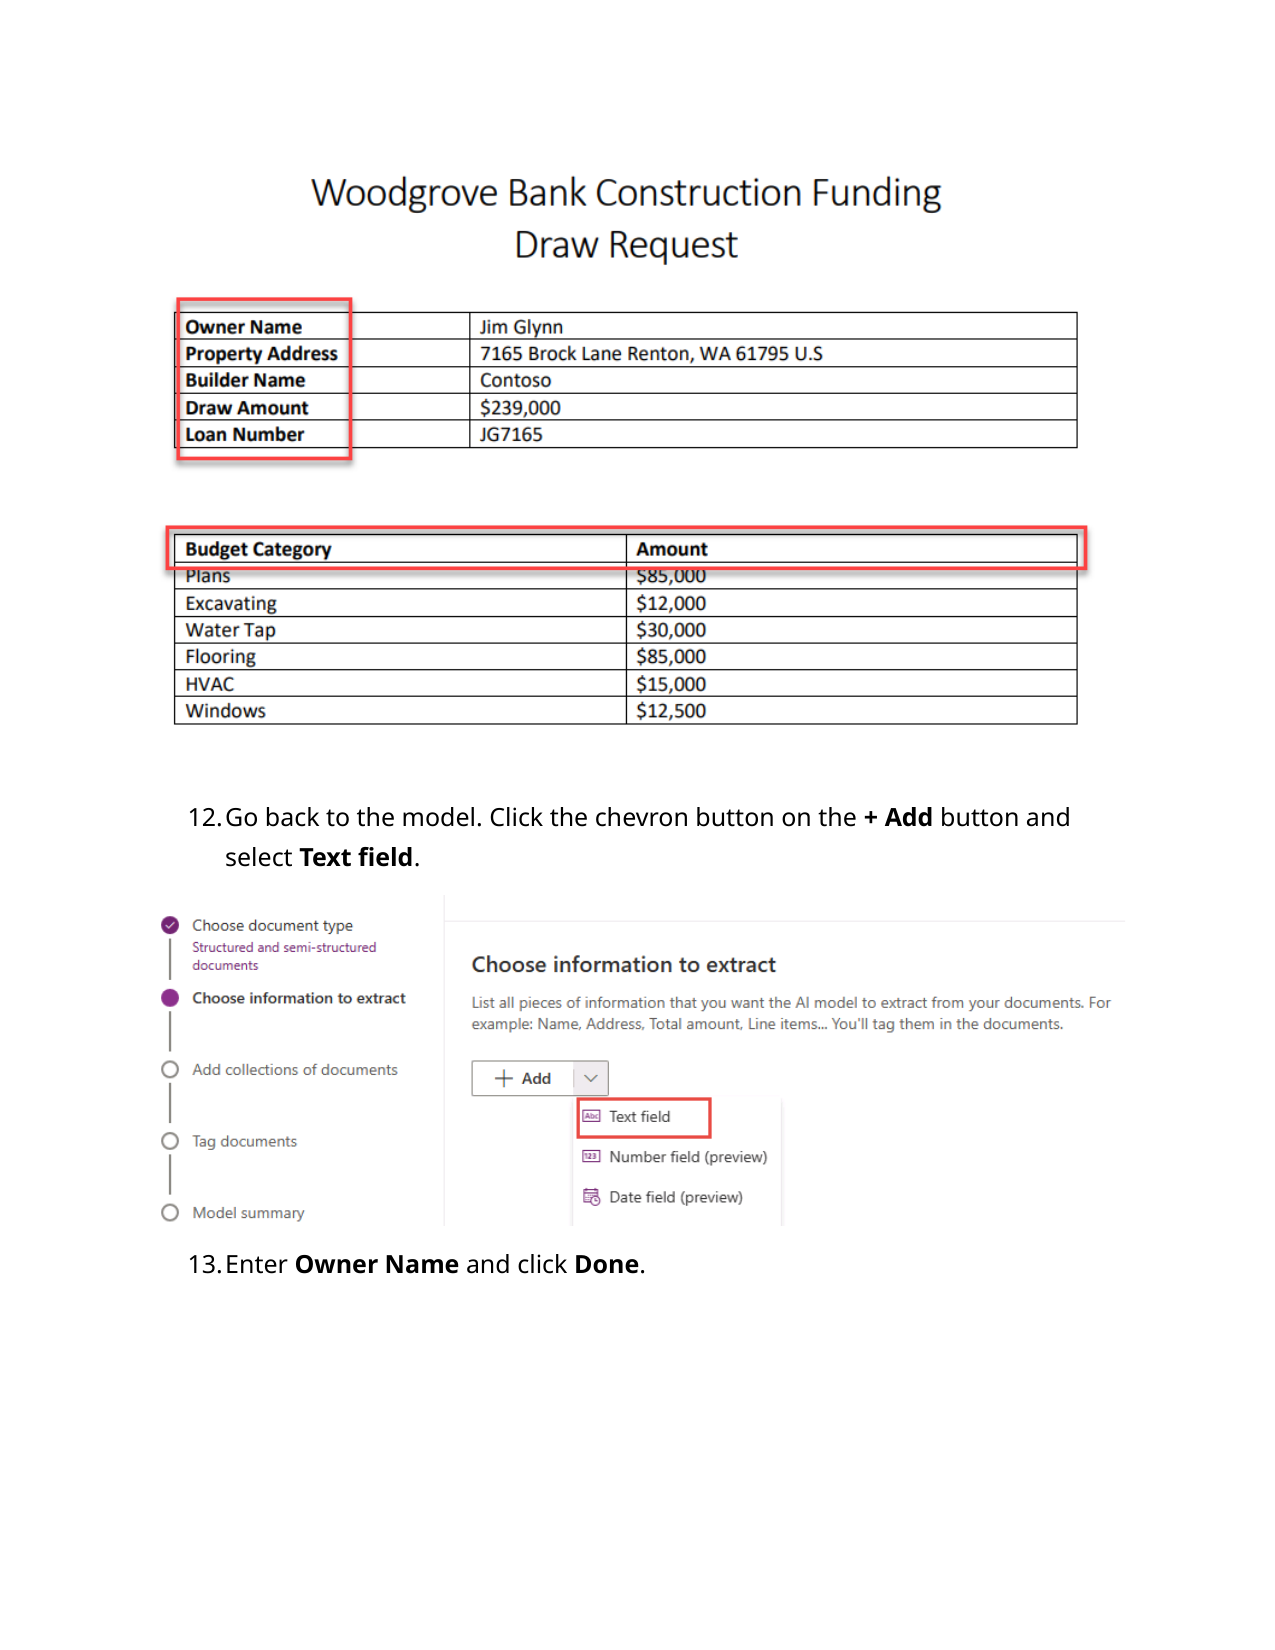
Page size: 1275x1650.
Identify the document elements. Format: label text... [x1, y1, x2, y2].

picture [150, 150, 1125, 779]
picture [150, 895, 1125, 1226]
list Go back to the model. Click the chevron button on the + Add button and select Text field. [187, 800, 1125, 873]
list Enter Owner Name and click Done. [187, 1247, 1125, 1281]
